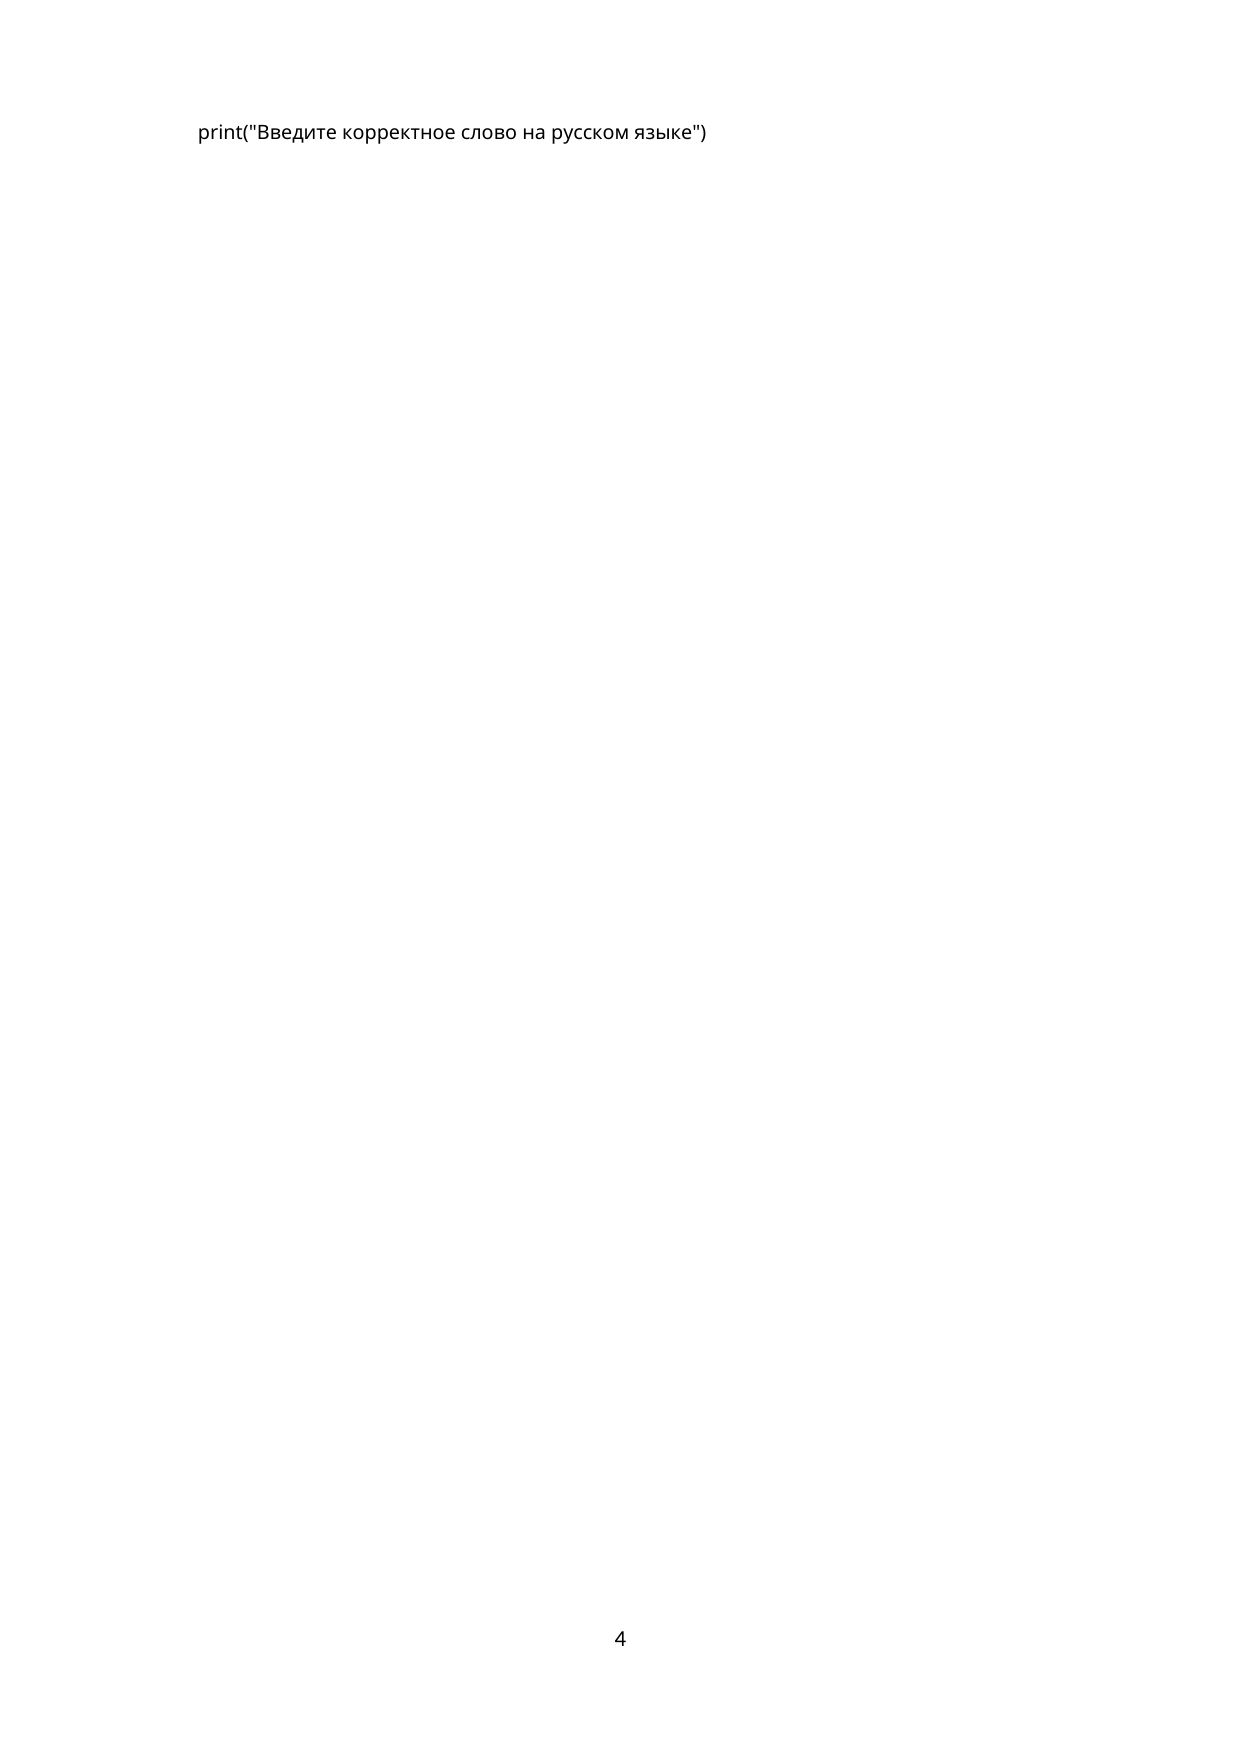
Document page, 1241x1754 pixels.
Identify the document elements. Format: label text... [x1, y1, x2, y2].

text print("Введите корректное слово на русском языке") [177, 118, 1152, 145]
